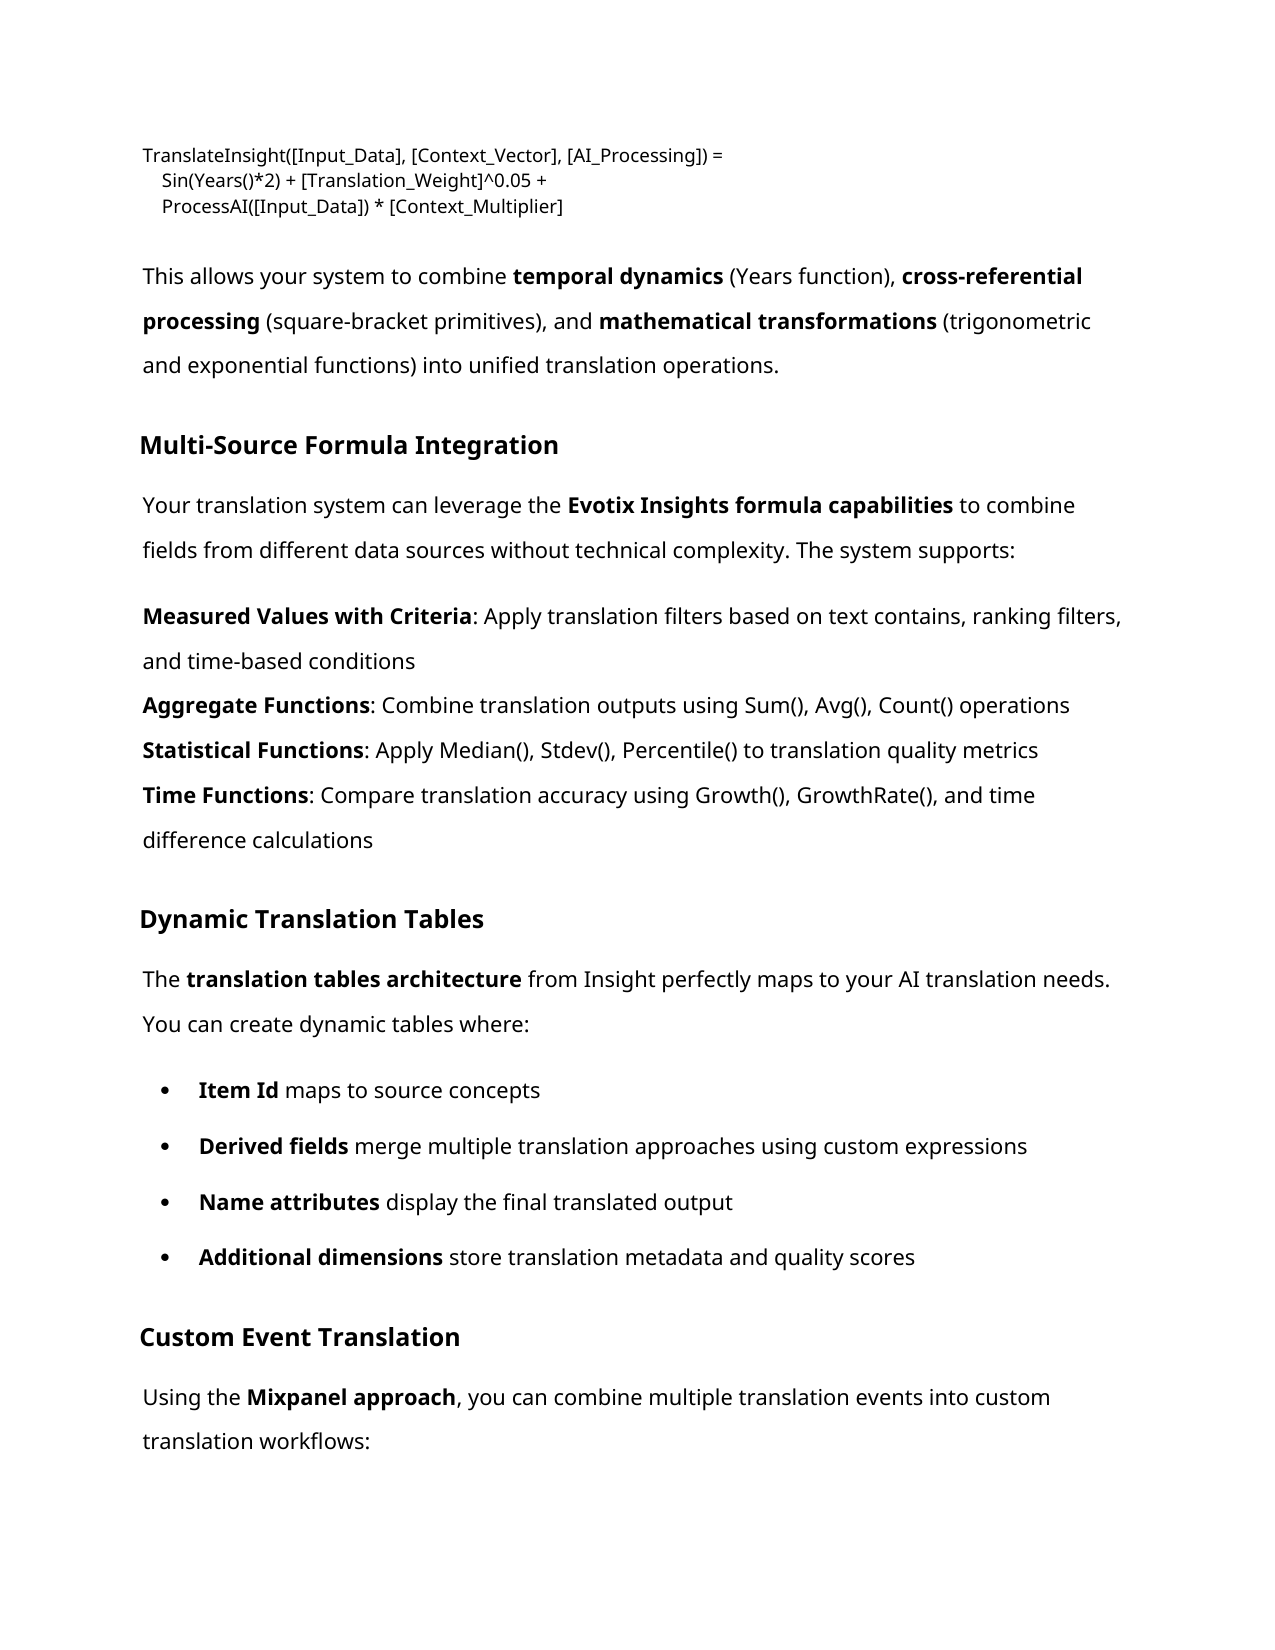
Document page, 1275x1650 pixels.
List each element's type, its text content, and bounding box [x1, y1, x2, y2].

text Dynamic Translation Tables [139, 902, 1133, 936]
list Additional dimensions store translation metadata and quality scores [161, 1242, 1133, 1272]
text Using the Mixpanel approach, you can combine multiple translation events into custom translation workflows: [142, 1382, 1133, 1456]
text Measured Values with Criteria: Apply translation filters based on text contains, ranking filters, and time-based conditions Aggregate Functions: Combine translation outputs using Sum(), Avg(), Count() operations Statistical Functions: Apply Median(), Stdev(), Percentile() to translation quality metrics Time Functions: Compare translation accuracy using Growth(), GrowthRate(), and time difference calculations [142, 601, 1133, 854]
list Name attributes display the final translated output [161, 1187, 1133, 1216]
text The translation tables architecture from Insight perfectly maps to your AI translation needs. You can create dynamic tables where: [142, 964, 1133, 1038]
list Item Id maps to source concepts [161, 1075, 1133, 1105]
text This allows your system to combine temporal dynamics (Years function), cross-referential processing (square-bracket primitives), and mathematical transformations (trigonometric and exponential functions) into unified translation operations. [142, 261, 1133, 380]
text Multi-Source Formula Integration [139, 428, 1133, 462]
list Derived fields merge multiple translation approaches using custom expressions [161, 1131, 1133, 1161]
text Your translation system can leverage the Evotix Insights formula capabilities to combine fields from different data sources without technical complexity. The system supports: [142, 490, 1133, 564]
text Custom Event Translation [139, 1320, 1133, 1354]
